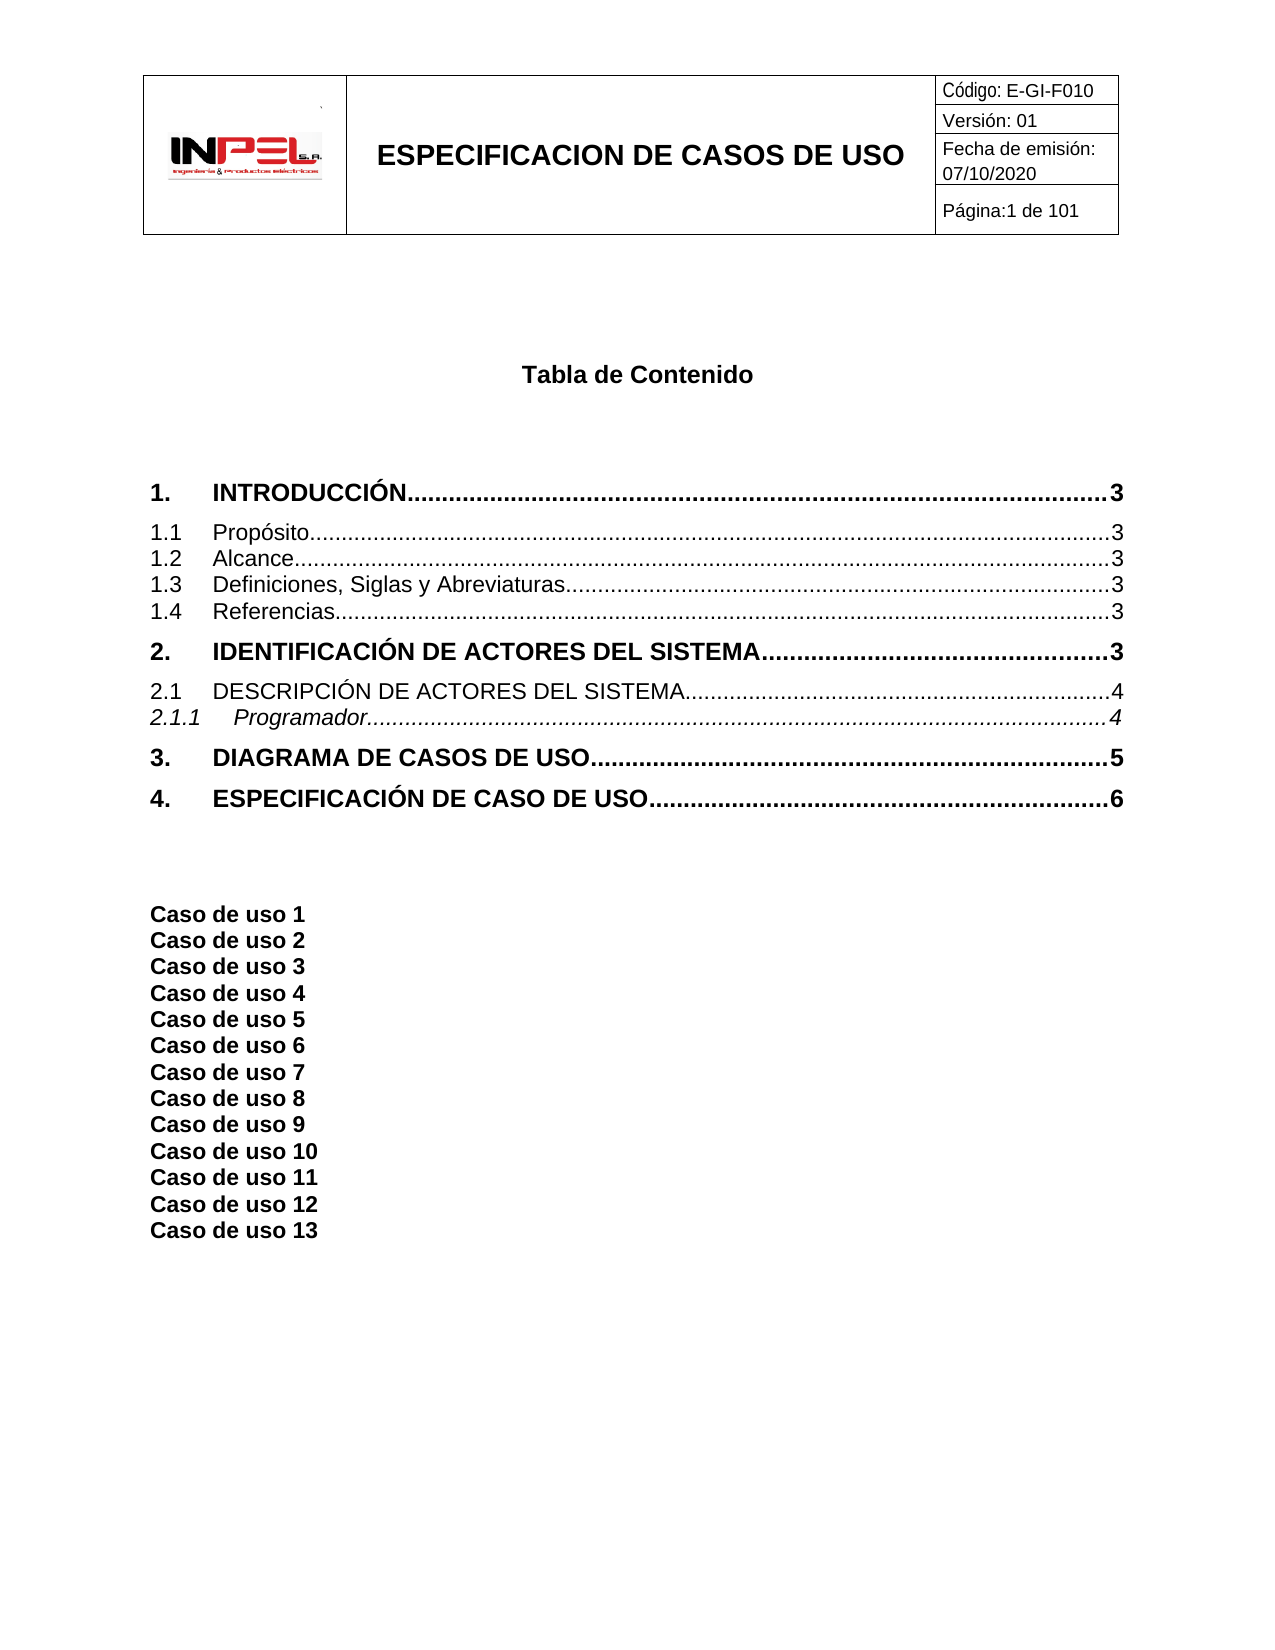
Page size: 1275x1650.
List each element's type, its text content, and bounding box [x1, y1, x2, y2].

title Caso de uso 3 [150, 953, 1125, 980]
text 1.3 Definiciones, Siglas y Abreviaturas 3 [150, 571, 1125, 598]
title Tabla de Contenido [150, 360, 1125, 389]
title Caso de uso 9 [150, 1111, 1125, 1138]
title Caso de uso 4 [150, 980, 1125, 1006]
title Caso de uso 6 [150, 1032, 1125, 1059]
text 4. ESPECIFICACIÓN DE CASO DE USO 6 [150, 784, 1125, 813]
title Caso de uso 8 [150, 1085, 1125, 1111]
title Caso de uso 7 [150, 1059, 1125, 1085]
picture [167, 106, 323, 204]
title Caso de uso 12 [150, 1191, 1125, 1217]
title Caso de uso 13 [150, 1217, 1125, 1243]
title Caso de uso 5 [150, 1006, 1125, 1032]
text 1.4 Referencias 3 [150, 598, 1125, 624]
title Caso de uso 10 [150, 1138, 1125, 1164]
text 1. INTRODUCCIÓN 3 [150, 477, 1125, 506]
text 2.1 DESCRIPCIÓN DE ACTORES DEL SISTEMA 4 [150, 678, 1125, 704]
text 2. IDENTIFICACIÓN DE ACTORES DEL SISTEMA 3 [150, 637, 1125, 665]
text 1.2 Alcance 3 [150, 545, 1125, 571]
title Caso de uso 2 [150, 927, 1125, 953]
title Caso de uso 11 [150, 1164, 1125, 1191]
text 1.1 Propósito 3 [150, 519, 1125, 545]
text 3. DIAGRAMA DE CASOS DE USO 5 [150, 743, 1125, 772]
text 2.1.1 Programador 4 [150, 704, 1125, 731]
title Caso de uso 1 [150, 901, 1125, 927]
